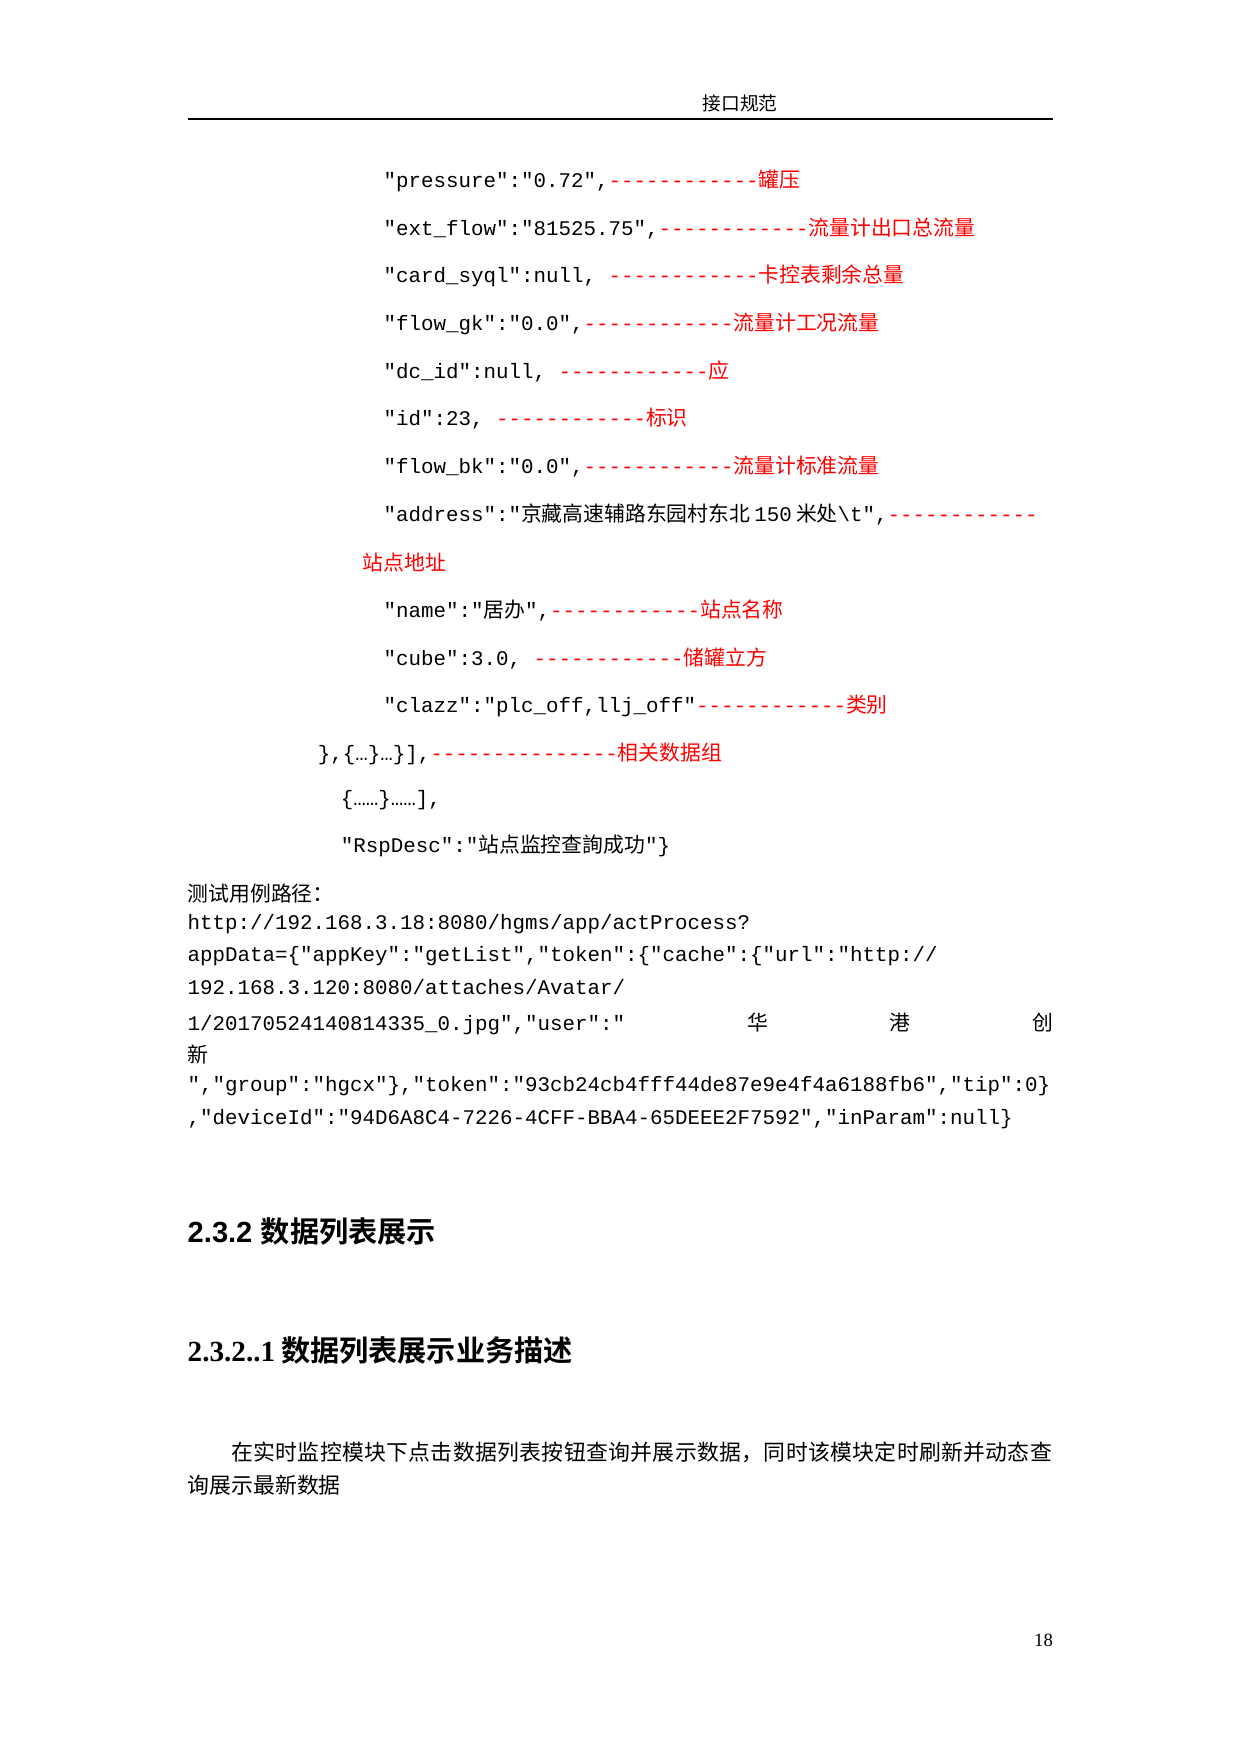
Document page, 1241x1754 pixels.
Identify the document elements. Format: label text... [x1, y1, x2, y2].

subtitle 2.3.2 数据列表展示 [187, 1197, 1053, 1262]
text 在实时监控模块下点击数据列表按钮查询并展示数据，同时该模块定时刷新并动态查询展示最新数据 [187, 1435, 1053, 1500]
subtitle 2.3.2..1数据列表展示业务描述 [187, 1316, 1053, 1381]
text "name":"居办",------------站点名称 [362, 592, 1053, 625]
text "flow_gk":"0.0",------------流量计工况流量 [362, 305, 1053, 338]
text {……}……], [341, 783, 1053, 816]
text http://192.168.3.18:8080/hgms/app/actProcess?appData={"appKey":"getList","token":{"cache":{"url":"http://192.168.3.120:8080/attaches/Avatar/1/20170524140814335_0.jpg","user":"华港创新","group":"hgcx"},"token":"93cb24cb4fff44de87e9e4f4a6188fb6","tip":0},"deviceId":"94D6A8C4-7226-4CFF-BBA4-65DEEE2F7592","inParam":null} [187, 908, 1053, 1135]
text "id":23, ------------标识 [362, 401, 1053, 433]
text "RspDesc":"站点监控查詢成功"} [341, 827, 1053, 860]
text 测试用例路径： [187, 875, 1053, 908]
text "ext_flow":"81525.75",------------流量计出口总流量 [362, 210, 1053, 242]
text "address":"京藏高速辅路东园村东北150米处\t",------------站点地址 [362, 496, 1053, 577]
text "cube":3.0, ------------储罐立方 [362, 640, 1053, 672]
text "dc_id":null, ------------应 [362, 353, 1053, 385]
text "pressure":"0.72",------------罐压 [362, 162, 1053, 194]
text "card_syql":null, ------------卡控表剩余总量 [362, 257, 1053, 290]
text "clazz":"plc_off,llj_off"------------类别 [362, 688, 1053, 720]
text },{…}…}],---------------相关数据组 [297, 735, 1053, 768]
text "flow_bk":"0.0",------------流量计标准流量 [362, 448, 1053, 481]
